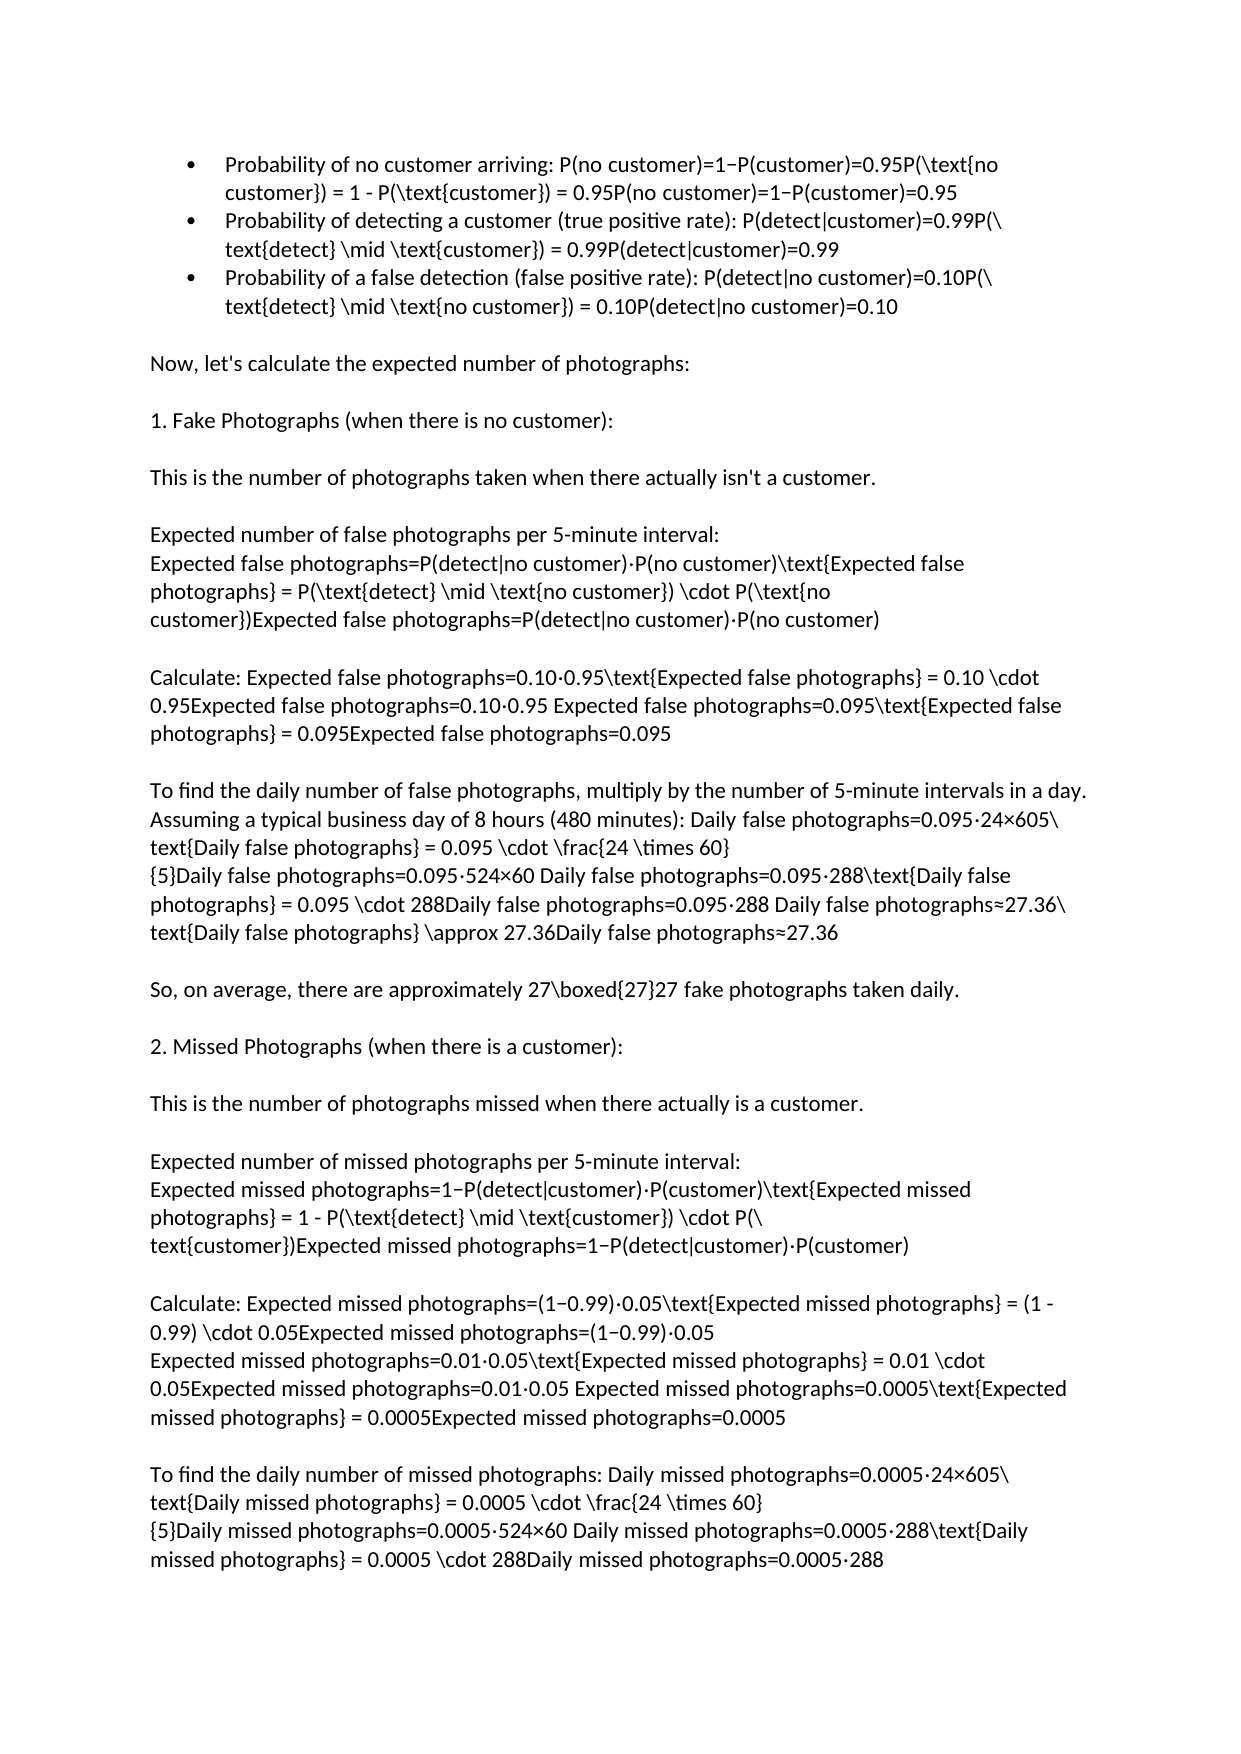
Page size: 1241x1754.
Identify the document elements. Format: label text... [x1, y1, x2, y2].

text 2. Missed Photographs (when there is a customer): [150, 1032, 1090, 1060]
list Probability of no customer arriving: P(no customer)=1−P(customer)=0.95P(\text{no customer}) = 1 - P(\text{customer}) = 0.95P(no customer)=1−P(customer)=0.95 [187, 150, 1090, 206]
text Now, let's calculate the expected number of photographs: [150, 349, 1090, 377]
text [150, 1460, 1090, 1573]
text This is the number of photographs missed when there actually is a customer. [150, 1089, 1090, 1118]
text To find the daily number of false photographs, multiply by the number of 5-minute intervals in a day. Assuming a typical business day of 8 hours (480 minutes): Daily false photographs=0.095⋅24×605\text{Daily false photographs} = 0.095 \cdot \frac{24 \times 60}{5}Daily false photographs=0.095⋅524×60​ Daily false photographs=0.095⋅288\text{Daily false photographs} = 0.095 \cdot 288Daily false photographs=0.095⋅288 Daily false photographs≈27.36\text{Daily false photographs} \approx 27.36Daily false photographs≈27.36 [150, 777, 1090, 946]
text Calculate: Expected false photographs=0.10⋅0.95\text{Expected false photographs} = 0.10 \cdot 0.95Expected false photographs=0.10⋅0.95 Expected false photographs=0.095\text{Expected false photographs} = 0.095Expected false photographs=0.095 [150, 663, 1090, 747]
text Expected number of false photographs per 5-minute interval: Expected false photographs=P(detect∣no customer)⋅P(no customer)\text{Expected false photographs} = P(\text{detect} \mid \text{no customer}) \cdot P(\text{no customer})Expected false photographs=P(detect∣no customer)⋅P(no customer) [150, 521, 1090, 633]
text Calculate: Expected missed photographs=(1−0.99)⋅0.05\text{Expected missed photographs} = (1 - 0.99) \cdot 0.05Expected missed photographs=(1−0.99)⋅0.05 Expected missed photographs=0.01⋅0.05\text{Expected missed photographs} = 0.01 \cdot 0.05Expected missed photographs=0.01⋅0.05 Expected missed photographs=0.0005\text{Expected missed photographs} = 0.0005Expected missed photographs=0.0005 [150, 1289, 1090, 1431]
list Probability of a false detection (false positive rate): P(detect∣no customer)=0.10P(\text{detect} \mid \text{no customer}) = 0.10P(detect∣no customer)=0.10 [187, 263, 1090, 320]
text This is the number of photographs taken when there actually isn't a customer. [150, 463, 1090, 491]
text Expected number of missed photographs per 5-minute interval: Expected missed photographs=1−P(detect∣customer)⋅P(customer)\text{Expected missed photographs} = 1 - P(\text{detect} \mid \text{customer}) \cdot P(\text{customer})Expected missed photographs=1−P(detect∣customer)⋅P(customer) [150, 1147, 1090, 1260]
text 1. Fake Photographs (when there is no customer): [150, 406, 1090, 434]
text So, on average, there are approximately 27\boxed{27}27​ fake photographs taken daily. [150, 975, 1090, 1003]
list Probability of detecting a customer (true positive rate): P(detect∣customer)=0.99P(\text{detect} \mid \text{customer}) = 0.99P(detect∣customer)=0.99 [187, 206, 1090, 263]
